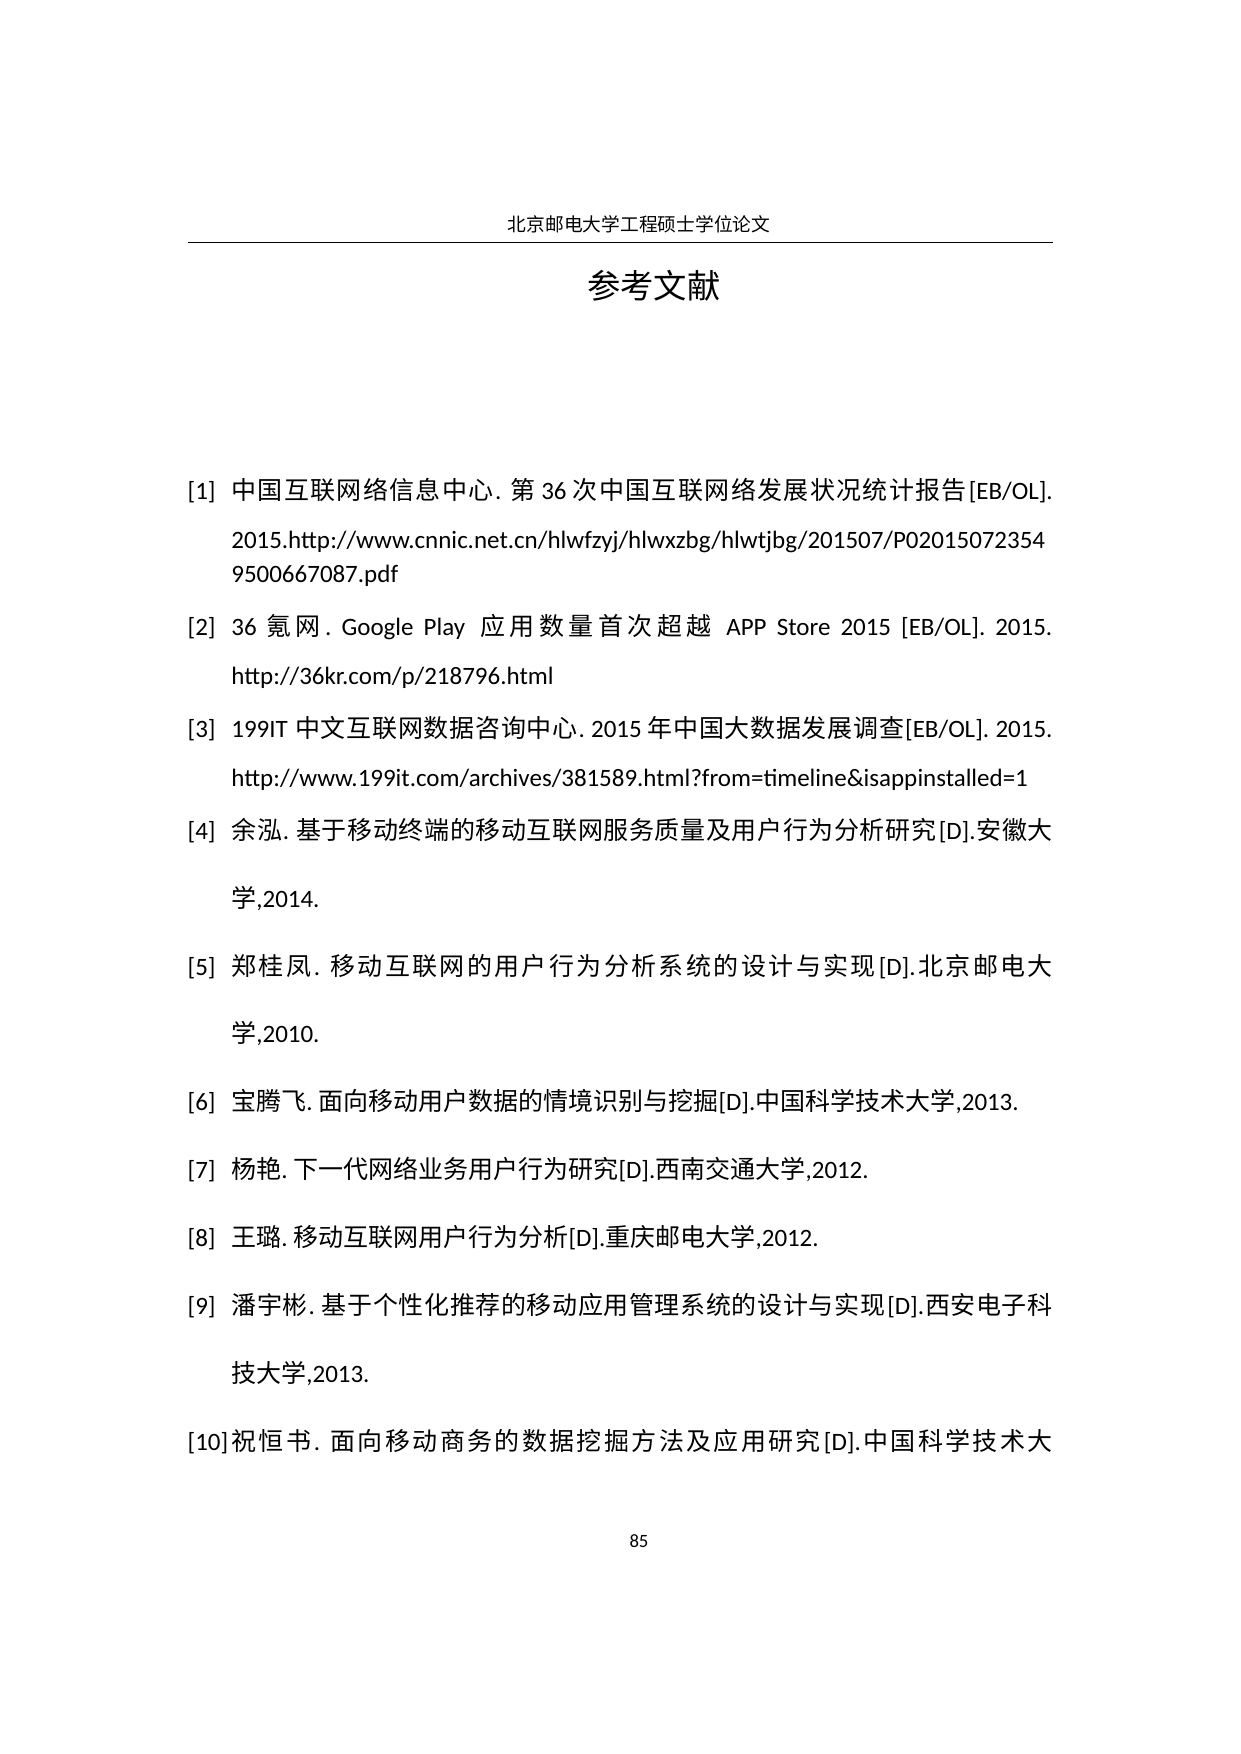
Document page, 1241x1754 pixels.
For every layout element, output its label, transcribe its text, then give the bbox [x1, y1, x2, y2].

list 余泓. 基于移动终端的移动互联网服务质量及用户行为分析研究[D].安徽大学,2014. [187, 794, 1053, 930]
list 中国互联网络信息中心. 第36次中国互联网络发展状况统计报告[EB/OL]. 2015.http://www.cnnic.net.cn/hlwfzyj/hlwxzbg/hlwtjbg/201507/P020150723549500667087.pdf [187, 455, 1053, 591]
list 潘宇彬. 基于个性化推荐的移动应用管理系统的设计与实现[D].西安电子科技大学,2013. [187, 1270, 1053, 1406]
subtitle 参考文献 [187, 251, 1053, 318]
list 王璐. 移动互联网用户行为分析[D].重庆邮电大学,2012. [187, 1202, 1053, 1270]
list 杨艳. 下一代网络业务用户行为研究[D].西南交通大学,2012. [187, 1134, 1053, 1202]
list 宝腾飞. 面向移动用户数据的情境识别与挖掘[D].中国科学技术大学,2013. [187, 1066, 1053, 1134]
list 199IT 中文互联网数据咨询中心. 2015年中国大数据发展调查[EB/OL]. 2015. http://www.199it.com/archives/381589.html?from=timeline&isappinstalled=1 [187, 692, 1053, 794]
list 36氪网. Google Play 应用数量首次超越 APP Store 2015 [EB/OL]. 2015. http://36kr.com/p/218796.html [187, 591, 1053, 692]
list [187, 1406, 1053, 1473]
list 郑桂凤. 移动互联网的用户行为分析系统的设计与实现[D].北京邮电大学,2010. [187, 930, 1053, 1066]
